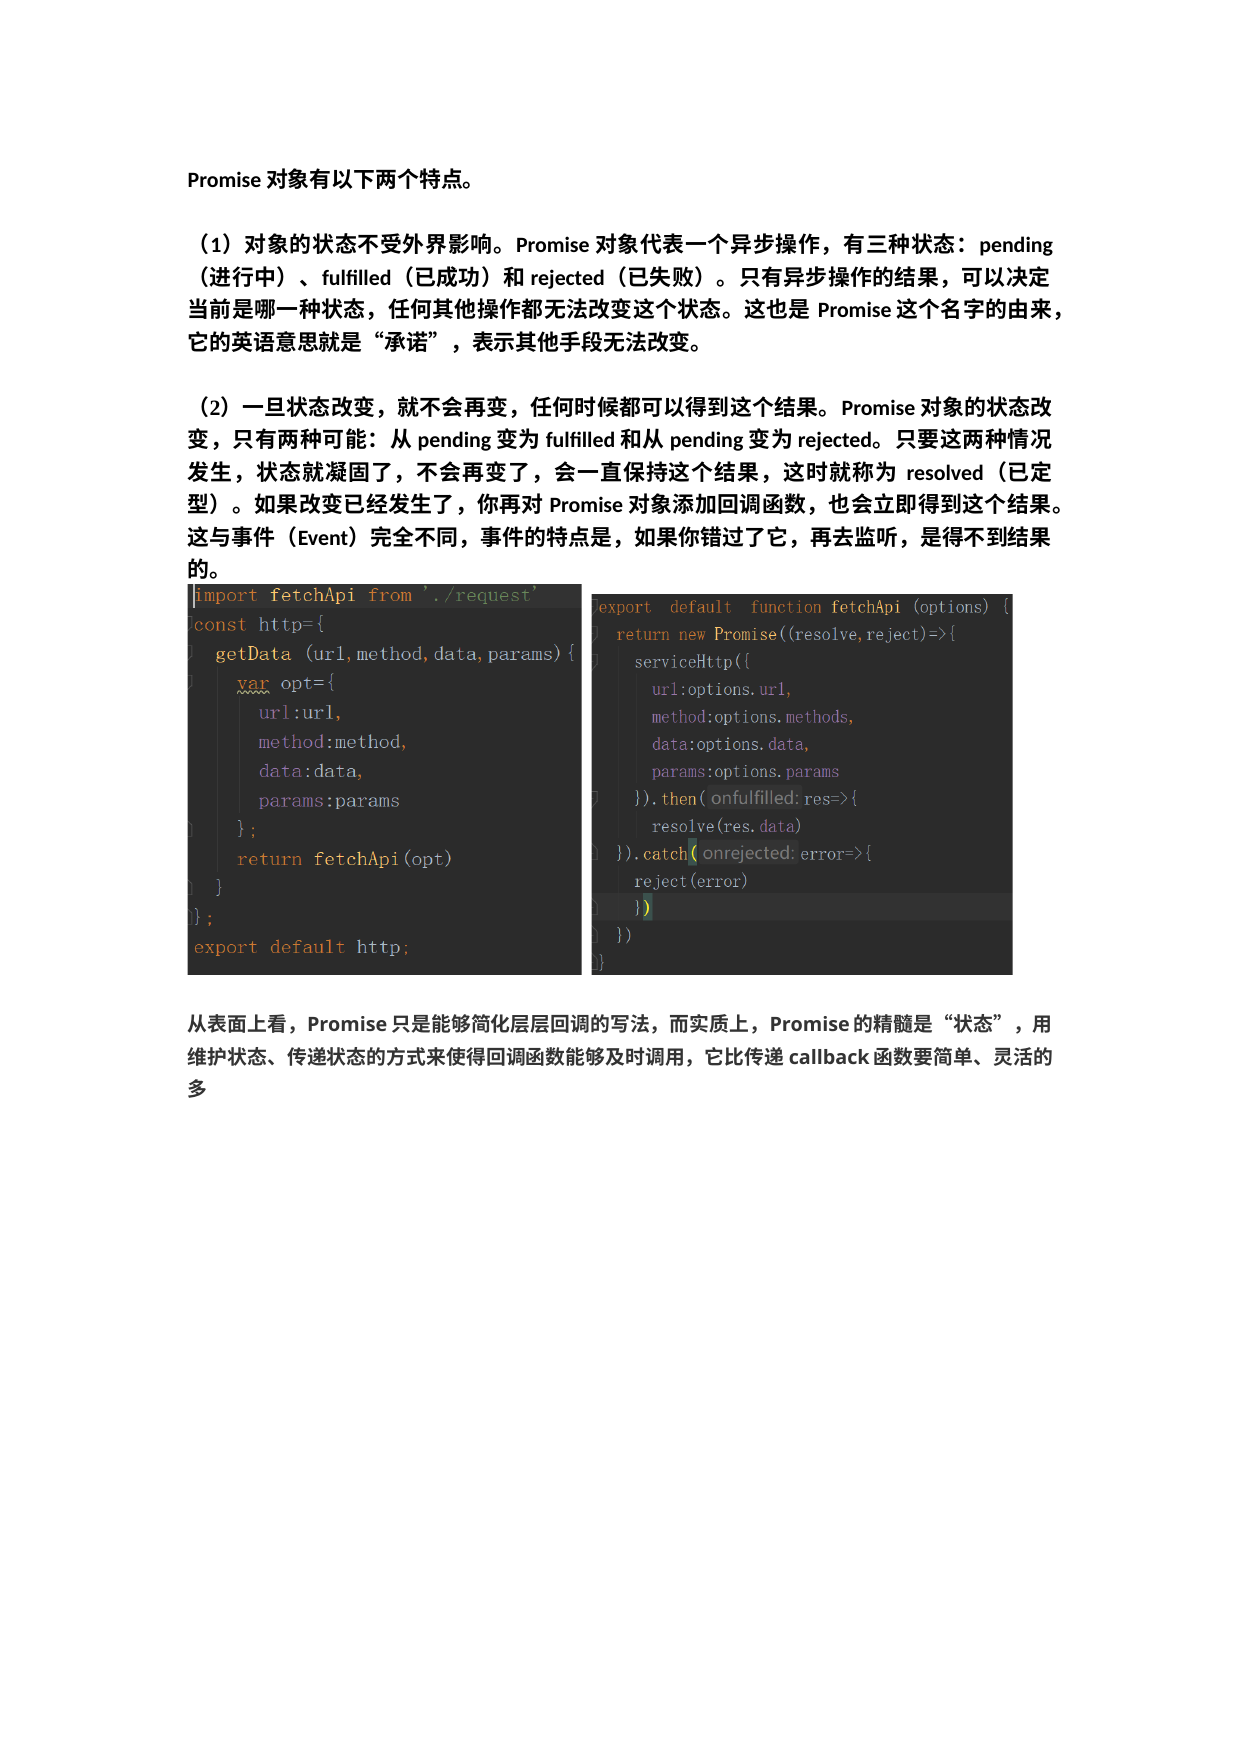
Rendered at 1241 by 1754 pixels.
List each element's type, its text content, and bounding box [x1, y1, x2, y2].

text （1）对象的状态不受外界影响。Promise对象代表一个异步操作，有三种状态：pending（进行中）、fulfilled（已成功）和rejected（已失败）。只有异步操作的结果，可以决定当前是哪一种状态，任何其他操作都无法改变这个状态。这也是Promise这个名字的由来，它的英语意思就是“承诺”，表示其他手段无法改变。 [187, 227, 1053, 357]
picture [187, 584, 582, 975]
list 一旦状态改变，就不会再变，任何时候都可以得到这个结果。Promise对象的状态改变，只有两种可能：从pending变为fulfilled和从pending变为rejected。只要这两种情况发生，状态就凝固了，不会再变了，会一直保持这个结果，这时就称为 resolved（已定型）。如果改变已经发生了，你再对Promise对象添加回调函数，也会立即得到这个结果。这与事件（Event）完全不同，事件的特点是，如果你错过了它，再去监听，是得不到结果的。 [187, 389, 1053, 584]
text Promise对象有以下两个特点。 [187, 162, 1053, 194]
text 从表面上看，Promise只是能够简化层层回调的写法，而实质上，Promise的精髓是“状态”，用维护状态、传递状态的方式来使得回调函数能够及时调用，它比传递callback函数要简单、灵活的多 [187, 1007, 1053, 1104]
picture [591, 594, 1013, 975]
